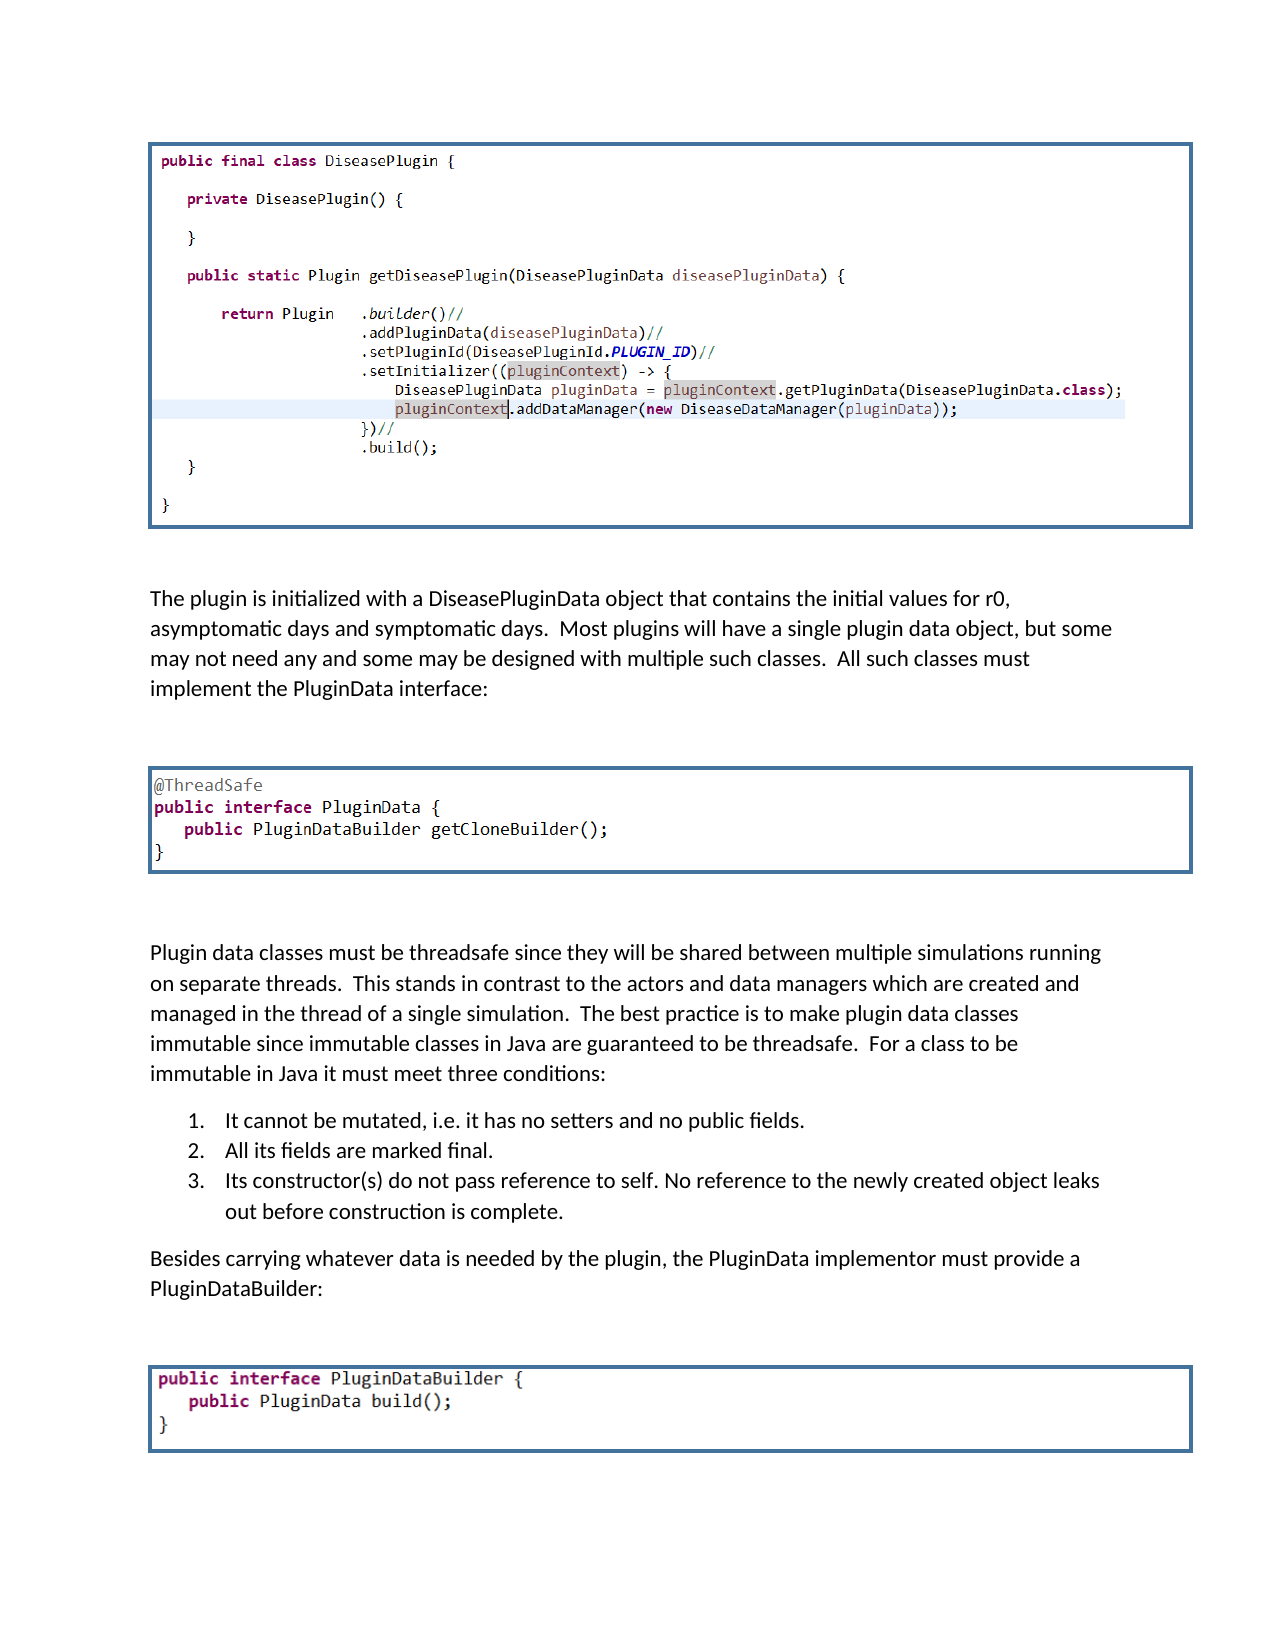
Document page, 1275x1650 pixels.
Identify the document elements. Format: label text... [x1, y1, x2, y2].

picture [152, 150, 1125, 518]
text Besides carrying whatever data is needed by the plugin, the PluginData implementor must provide a PluginDataBuilder: [150, 1244, 1125, 1302]
text The plugin is initialized with a DiseasePluginData object that contains the initial values for r0, asymptomatic days and symptomatic days. Most plugins will have a single plugin data object, but some may not need any and some may be designed with multiple such classes. All such classes must implement the PluginData interface: [150, 584, 1125, 702]
picture [152, 770, 616, 870]
list All its fields are marked final. [187, 1136, 1125, 1164]
list It cannot be mutated, i.e. it has no setters and no public fields. [187, 1106, 1125, 1134]
picture [152, 1369, 534, 1440]
list Its constructor(s) do not pass reference to self. No reference to the newly created object leaks out before construction is complete. [187, 1167, 1125, 1225]
text Plugin data classes must be threadsafe since they will be shared between multiple simulations running on separate threads. This stands in contrast to the actors and data managers which are created and managed in the thread of a single simulation. The best practice is to make plugin data classes immutable since immutable classes in Java are guaranteed to be threadsafe. For a class to be immutable in Java it must meet three conditions: [150, 938, 1125, 1087]
